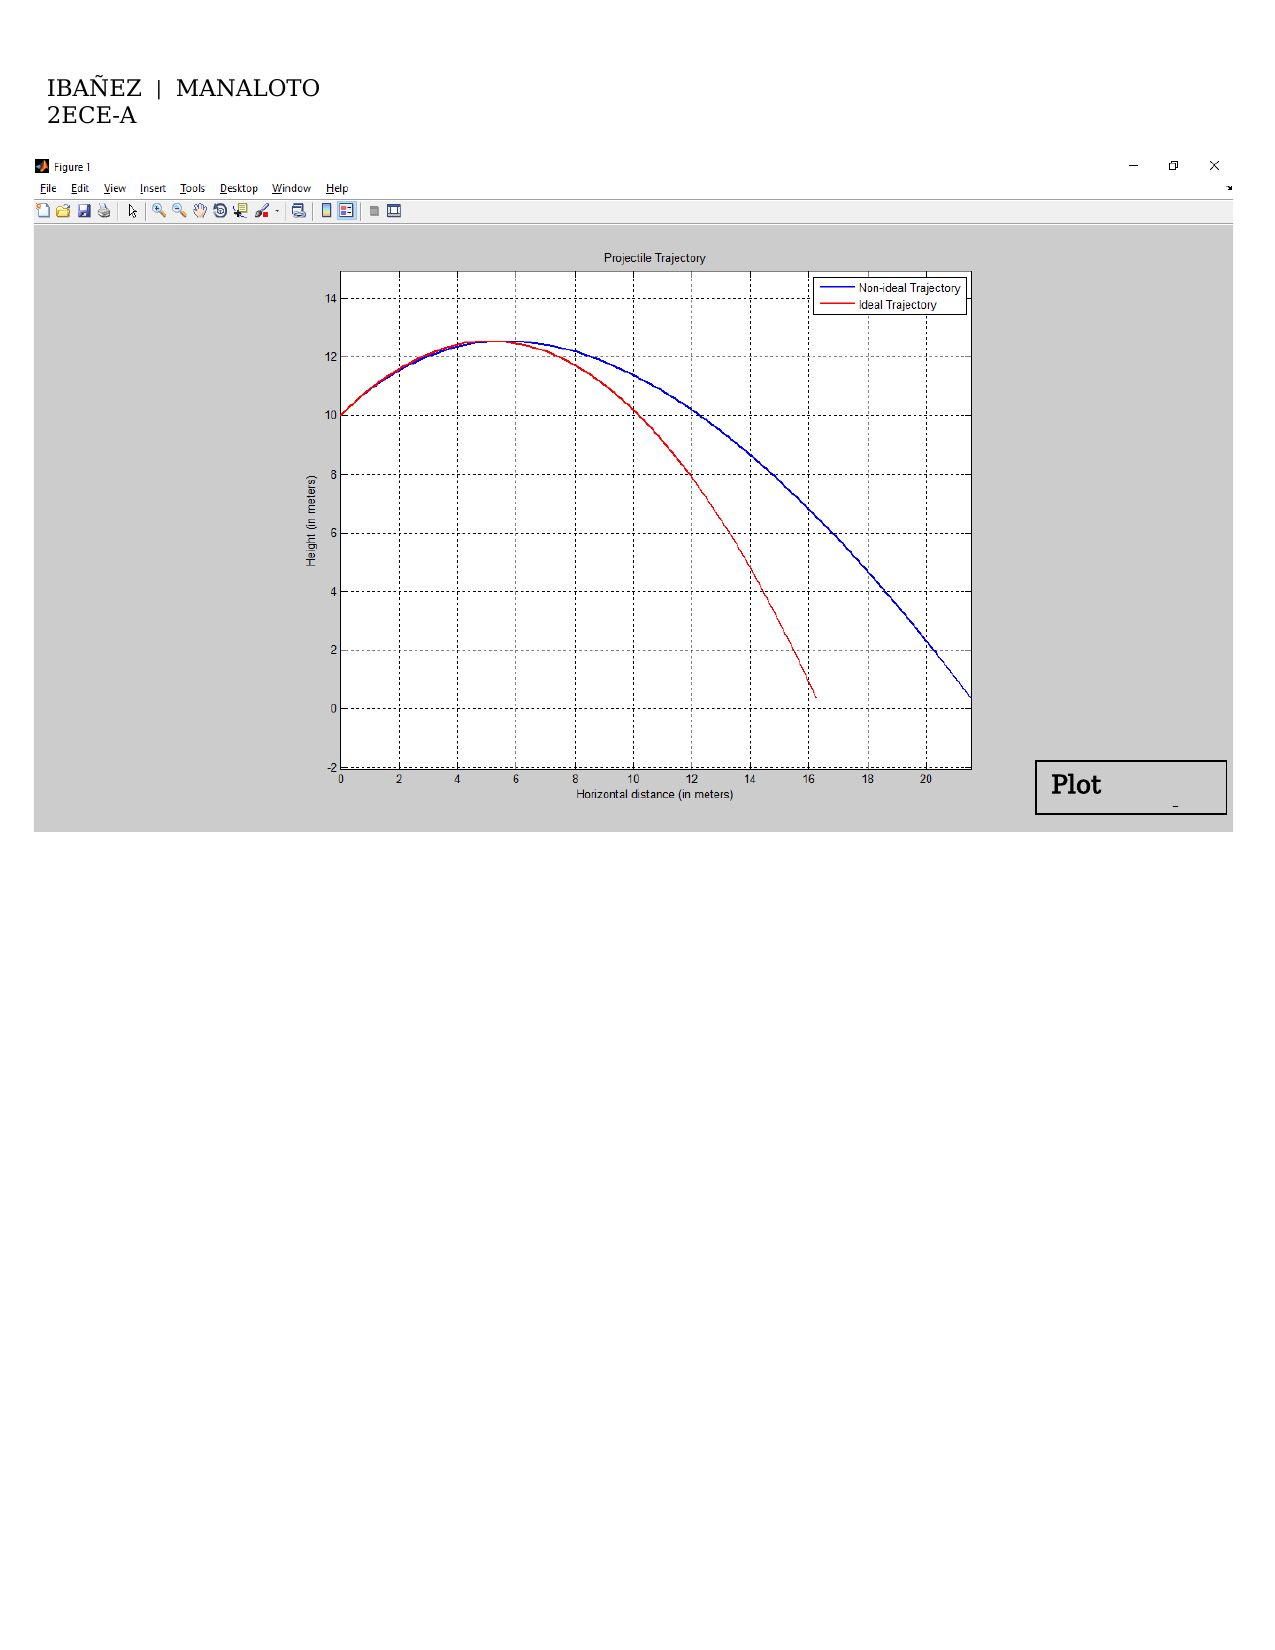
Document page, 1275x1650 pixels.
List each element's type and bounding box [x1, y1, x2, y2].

picture [33, 156, 1234, 832]
